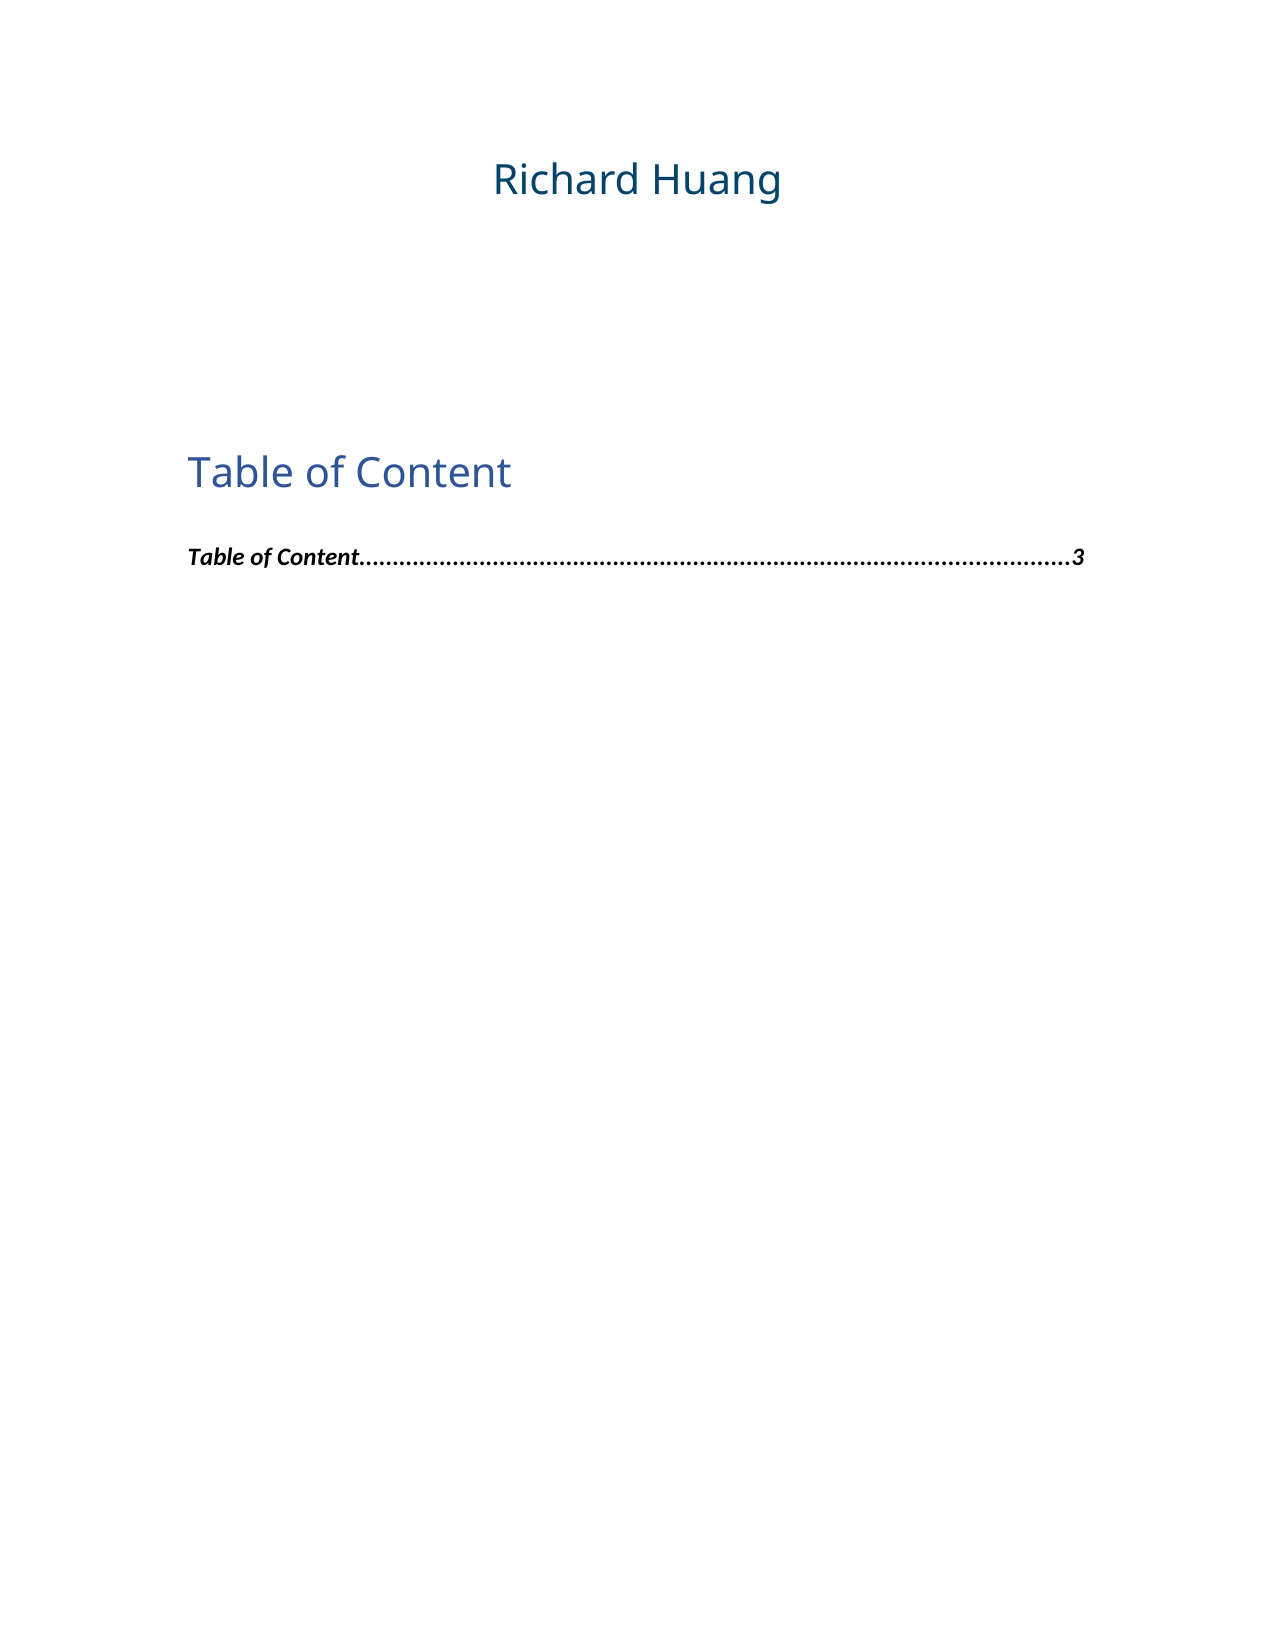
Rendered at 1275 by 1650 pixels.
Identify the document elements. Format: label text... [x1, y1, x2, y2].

text Richard Huang [187, 150, 1087, 207]
text Table of Content 3 [187, 541, 1087, 571]
subtitle Table of Content [187, 443, 1087, 500]
